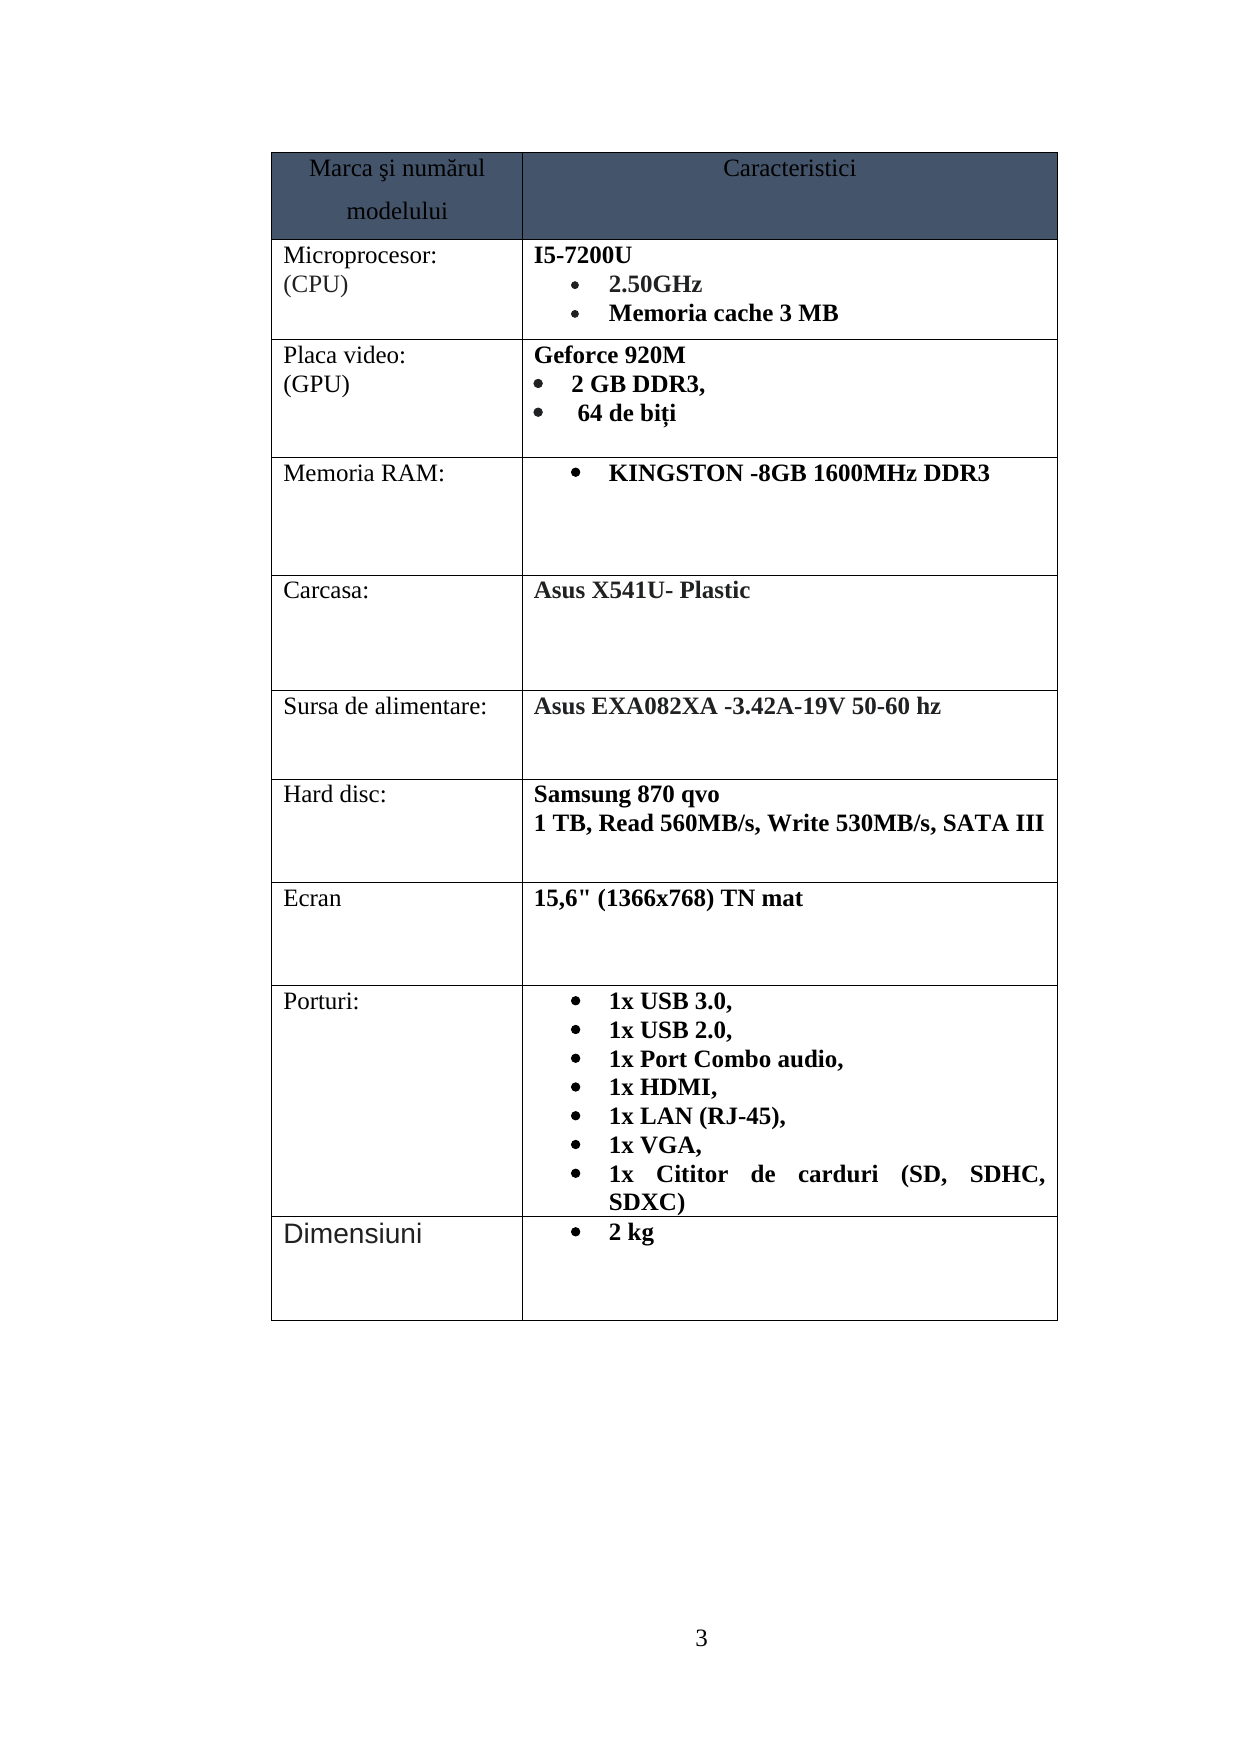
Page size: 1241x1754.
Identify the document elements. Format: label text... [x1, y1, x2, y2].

table_cell Samsung 870 qvo 1 TB, Read 560MB/s, Write 530MB/s, SATA III [523, 780, 1057, 882]
table_cell Porturi: [272, 986, 522, 1216]
table_cell KINGSTON -8GB 1600MHz DDR3 [523, 458, 1057, 574]
table_cell Microprocesor: (CPU) [272, 240, 522, 339]
table_cell 2 kg [523, 1217, 1057, 1319]
table_cell Placa video: (GPU) [272, 340, 522, 457]
table_cell I5-7200U 2.50GHz Memoria cache 3 MB [523, 240, 1057, 339]
table_cell Memoria RAM: [272, 458, 522, 574]
table_cell Ecran [272, 883, 522, 985]
table_header Marca şi numărul modelului [272, 153, 522, 239]
table_cell Asus EXA082XA -3.42A-19V 50-60 hz [523, 691, 1057, 778]
table_cell Carcasa: [272, 576, 522, 690]
table_cell 15,6" (1366x768) TN mat [523, 883, 1057, 985]
table_header Caracteristici [523, 153, 1057, 239]
table_cell 1x USB 3.0, 1x USB 2.0, 1x Port Combo audio, 1x HDMI, 1x LAN (RJ-45), 1x VGA, 1x Cititor de carduri (SD, SDHC, SDXC) [523, 986, 1057, 1216]
table_cell Geforce 920M 2 GB DDR3, 64 de biți [523, 340, 1057, 457]
table_cell Dimensiuni [272, 1217, 522, 1319]
table_cell Hard disc: [272, 780, 522, 882]
table_cell Sursa de alimentare: [272, 691, 522, 778]
table_cell Asus X541U- Plastic [523, 576, 1057, 690]
